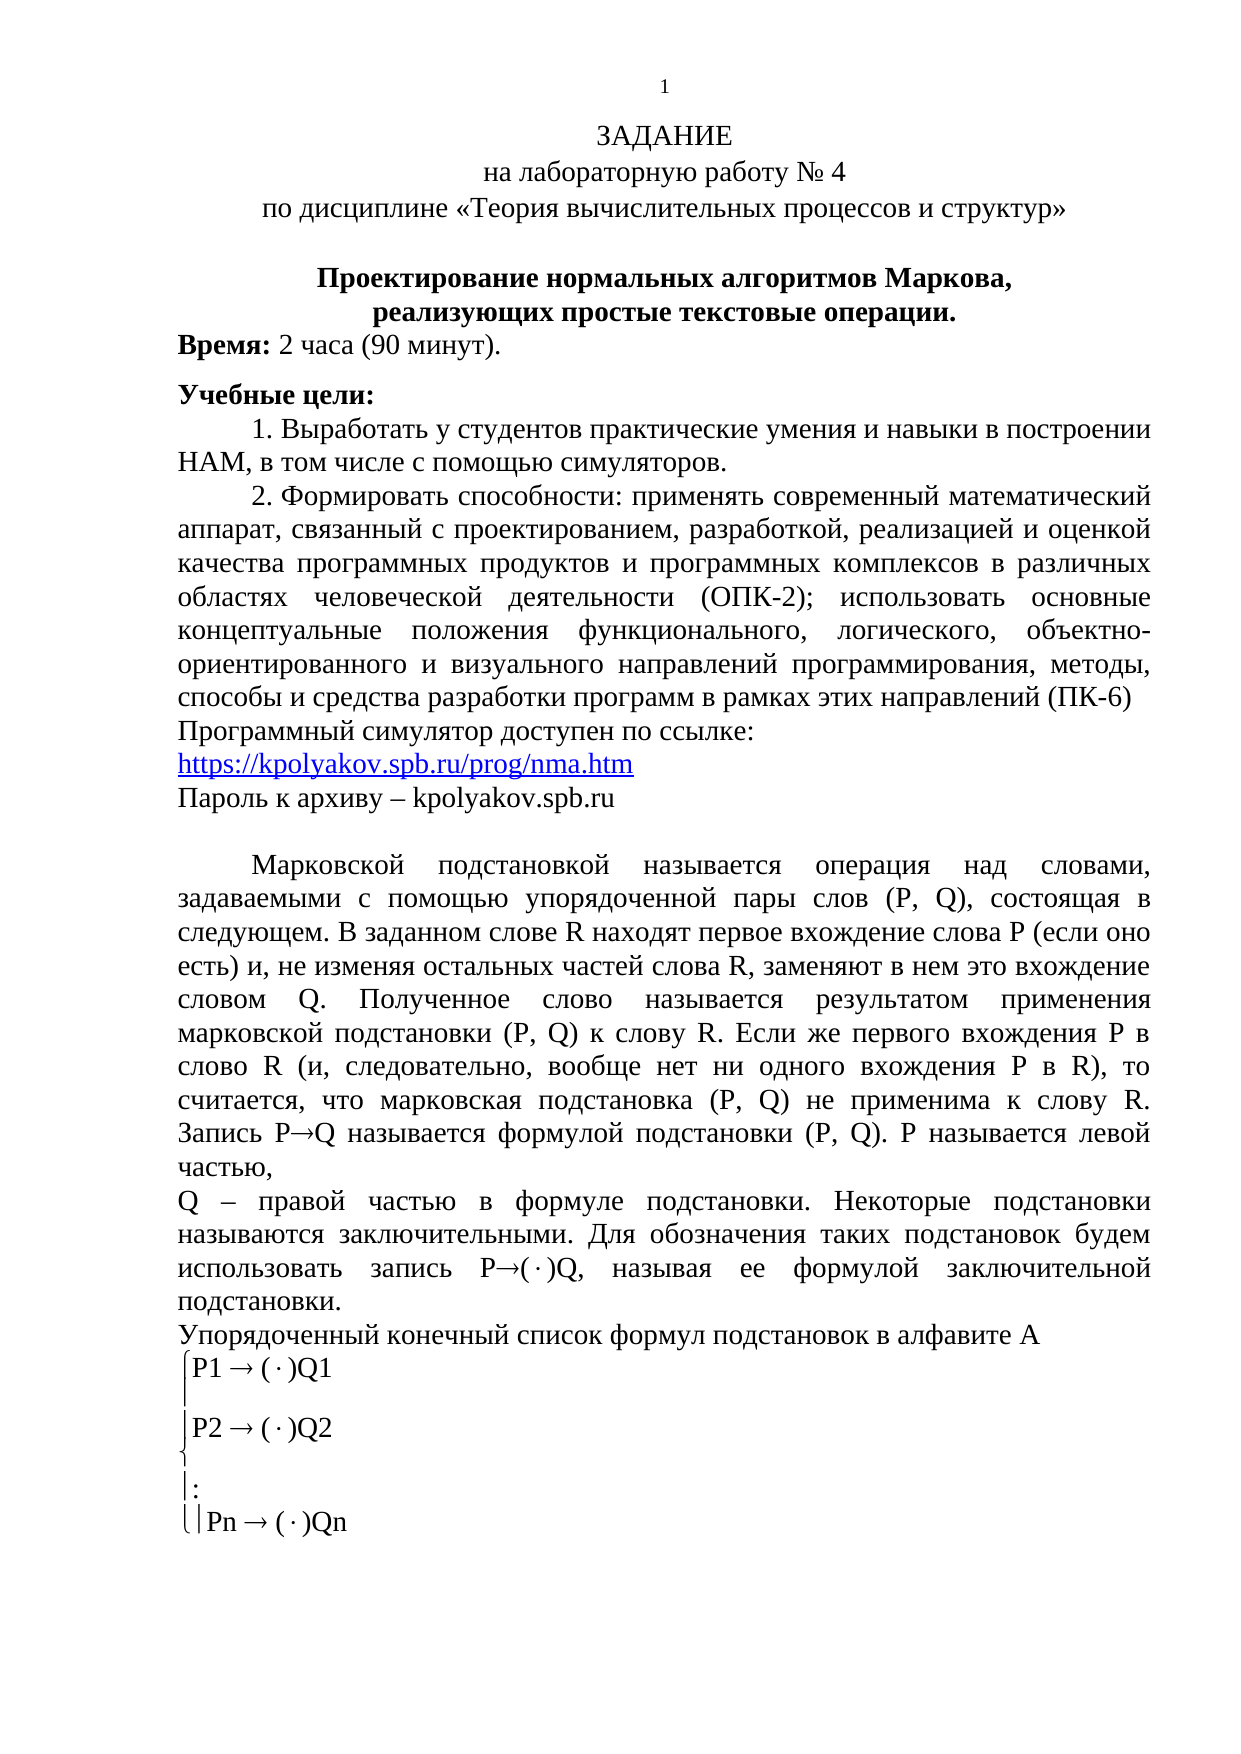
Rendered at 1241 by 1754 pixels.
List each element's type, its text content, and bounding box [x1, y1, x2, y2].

text P2 ()Q2 [185, 1411, 1152, 1444]
text Марковской подстановкой называется операция над словами, задаваемыми с помощью упорядоченной пары слов (P, Q), состоящая в следующем. В заданном слове R находят первое вхождение слова Р (если оно есть) и, не изменяя остальных частей слова R, заменяют в нем это вхождение словом Q. Полученное слово называется результатом применения марковской подстановки (P, Q) к слову R. Если же первого вхождения P в слово R (и, следовательно, вообще нет ни одного вхождения P в R), то считается, что марковская подстановка (P, Q) не применима к слову R. Запись PQ называется формулой подстановки (P, Q). P называется левой частью, Q – правой частью в формуле подстановки. Некоторые подстановки называются заключительными. Для обозначения таких подстановок будем использовать запись P()Q, называя ее формулой заключительной подстановки. [177, 847, 1152, 1317]
text Pn ()Qn [177, 1504, 1152, 1538]
text Задание [177, 118, 1152, 152]
text Проектирование нормальных алгоритмов Маркова, [177, 260, 1152, 294]
text : [177, 1471, 1152, 1504]
text по дисциплине «Теория вычислительных процессов и структур» [177, 190, 1152, 224]
text Упорядоченный конечный список формул подстановок в алфавите А [177, 1317, 1152, 1350]
text P1 ()Q1 [177, 1350, 1152, 1384]
text Учебные цели: [177, 377, 1152, 411]
text Пароль к архиву – kpolyakov.spb.ru [177, 780, 1152, 813]
text на лабораторную работу № 4 [177, 154, 1152, 188]
text реализующих простые текстовые операции. [177, 294, 1152, 327]
list Формировать способности: применять современный математический аппарат, связанный с проектированием, разработкой, реализацией и оценкой качества программных продуктов и программных комплексов в различных областях человеческой деятельности (ОПК-2); использовать основные концептуальные положения функционального, логического, объектно-ориентированного и визуального направлений программирования, методы, способы и средства разработки программ в рамках этих направлений (ПК-6) [177, 478, 1152, 713]
text https://kpolyakov.spb.ru/prog/nma.htm [177, 746, 1152, 780]
text Программный симулятор доступен по ссылке: [177, 713, 1152, 746]
text Время: 2 часа (90 минут). [177, 327, 1152, 361]
list Выработать у студентов практические умения и навыки в построении НАМ, в том числе с помощью симуляторов. [177, 411, 1152, 478]
